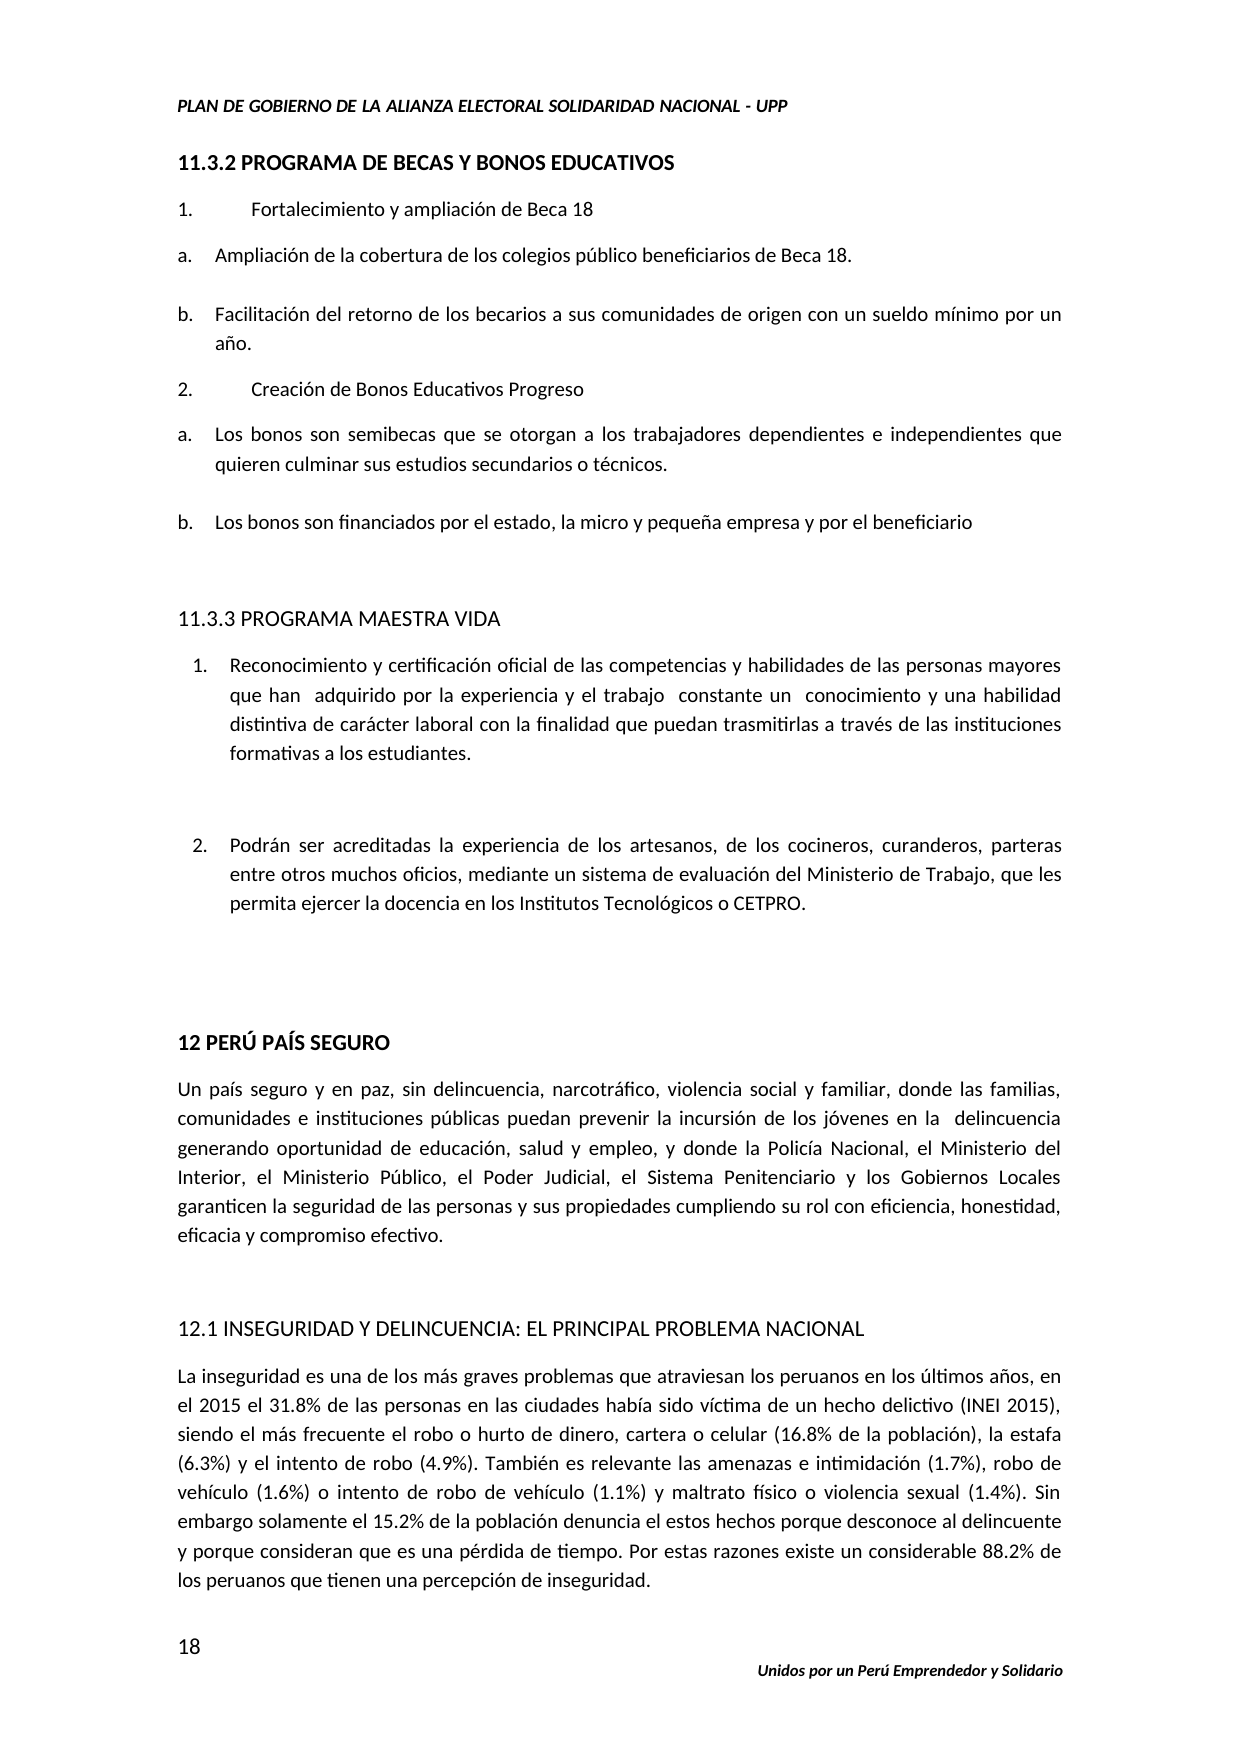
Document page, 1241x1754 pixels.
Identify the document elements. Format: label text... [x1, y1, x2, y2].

text 12.1 INSEGURIDAD Y DELINCUENCIA: EL PRINCIPAL PROBLEMA NACIONAL [177, 1314, 1063, 1342]
list Los bonos son financiados por el estado, la micro y pequeña empresa y por el beneficiario [177, 509, 1063, 534]
list Reconocimiento y certificación oficial de las competencias y habilidades de las personas mayores que han adquirido por la experiencia y el trabajo constante un conocimiento y una habilidad distintiva de carácter laboral con la finalidad que puedan trasmitirlas a través de las instituciones formativas a los estudiantes. [192, 653, 1063, 766]
text 11.3.2 PROGRAMA DE BECAS Y BONOS EDUCATIVOS [177, 148, 1063, 176]
list Podrán ser acreditadas la experiencia de los artesanos, de los cocineros, curanderos, parteras entre otros muchos oficios, mediante un sistema de evaluación del Ministerio de Trabajo, que les permita ejercer la docencia en los Institutos Tecnológicos o CETPRO. [192, 832, 1063, 916]
list Los bonos son semibecas que se otorgan a los trabajadores dependientes e independientes que quieren culminar sus estudios secundarios o técnicos. [177, 422, 1063, 476]
text Un país seguro y en paz, sin delincuencia, narcotráfico, violencia social y familiar, donde las familias, comunidades e instituciones públicas puedan prevenir la incursión de los jóvenes en la delincuencia generando oportunidad de educación, salud y empleo, y donde la Policía Nacional, el Ministerio del Interior, el Ministerio Público, el Poder Judicial, el Sistema Penitenciario y los Gobiernos Locales garanticen la seguridad de las personas y sus propiedades cumpliendo su rol con eficiencia, honestidad, eficacia y compromiso efectivo. [177, 1076, 1063, 1248]
text 2. Creación de Bonos Educativos Progreso [177, 376, 1063, 401]
text La inseguridad es una de los más graves problemas que atraviesan los peruanos en los últimos años, en el 2015 el 31.8% de las personas en las ciudades había sido víctima de un hecho delictivo (INEI 2015), siendo el más frecuente el robo o hurto de dinero, cartera o celular (16.8% de la población), la estafa (6.3%) y el intento de robo (4.9%). También es relevante las amenazas e intimidación (1.7%), robo de vehículo (1.6%) o intento de robo de vehículo (1.1%) y maltrato físico o violencia sexual (1.4%). Sin embargo solamente el 15.2% de la población denuncia el estos hechos porque desconoce al delincuente y porque consideran que es una pérdida de tiempo. Por estas razones existe un considerable 88.2% de los peruanos que tienen una percepción de inseguridad. [177, 1363, 1063, 1592]
text 1. Fortalecimiento y ampliación de Beca 18 [177, 197, 1063, 222]
text 11.3.3 PROGRAMA MAESTRA VIDA [177, 604, 1063, 632]
list Ampliación de la cobertura de los colegios público beneficiarios de Beca 18. [177, 242, 1063, 268]
list Facilitación del retorno de los becarios a sus comunidades de origen con un sueldo mínimo por un año. [177, 301, 1063, 355]
text 12 PERÚ PAÍS SEGURO [177, 1028, 1063, 1056]
